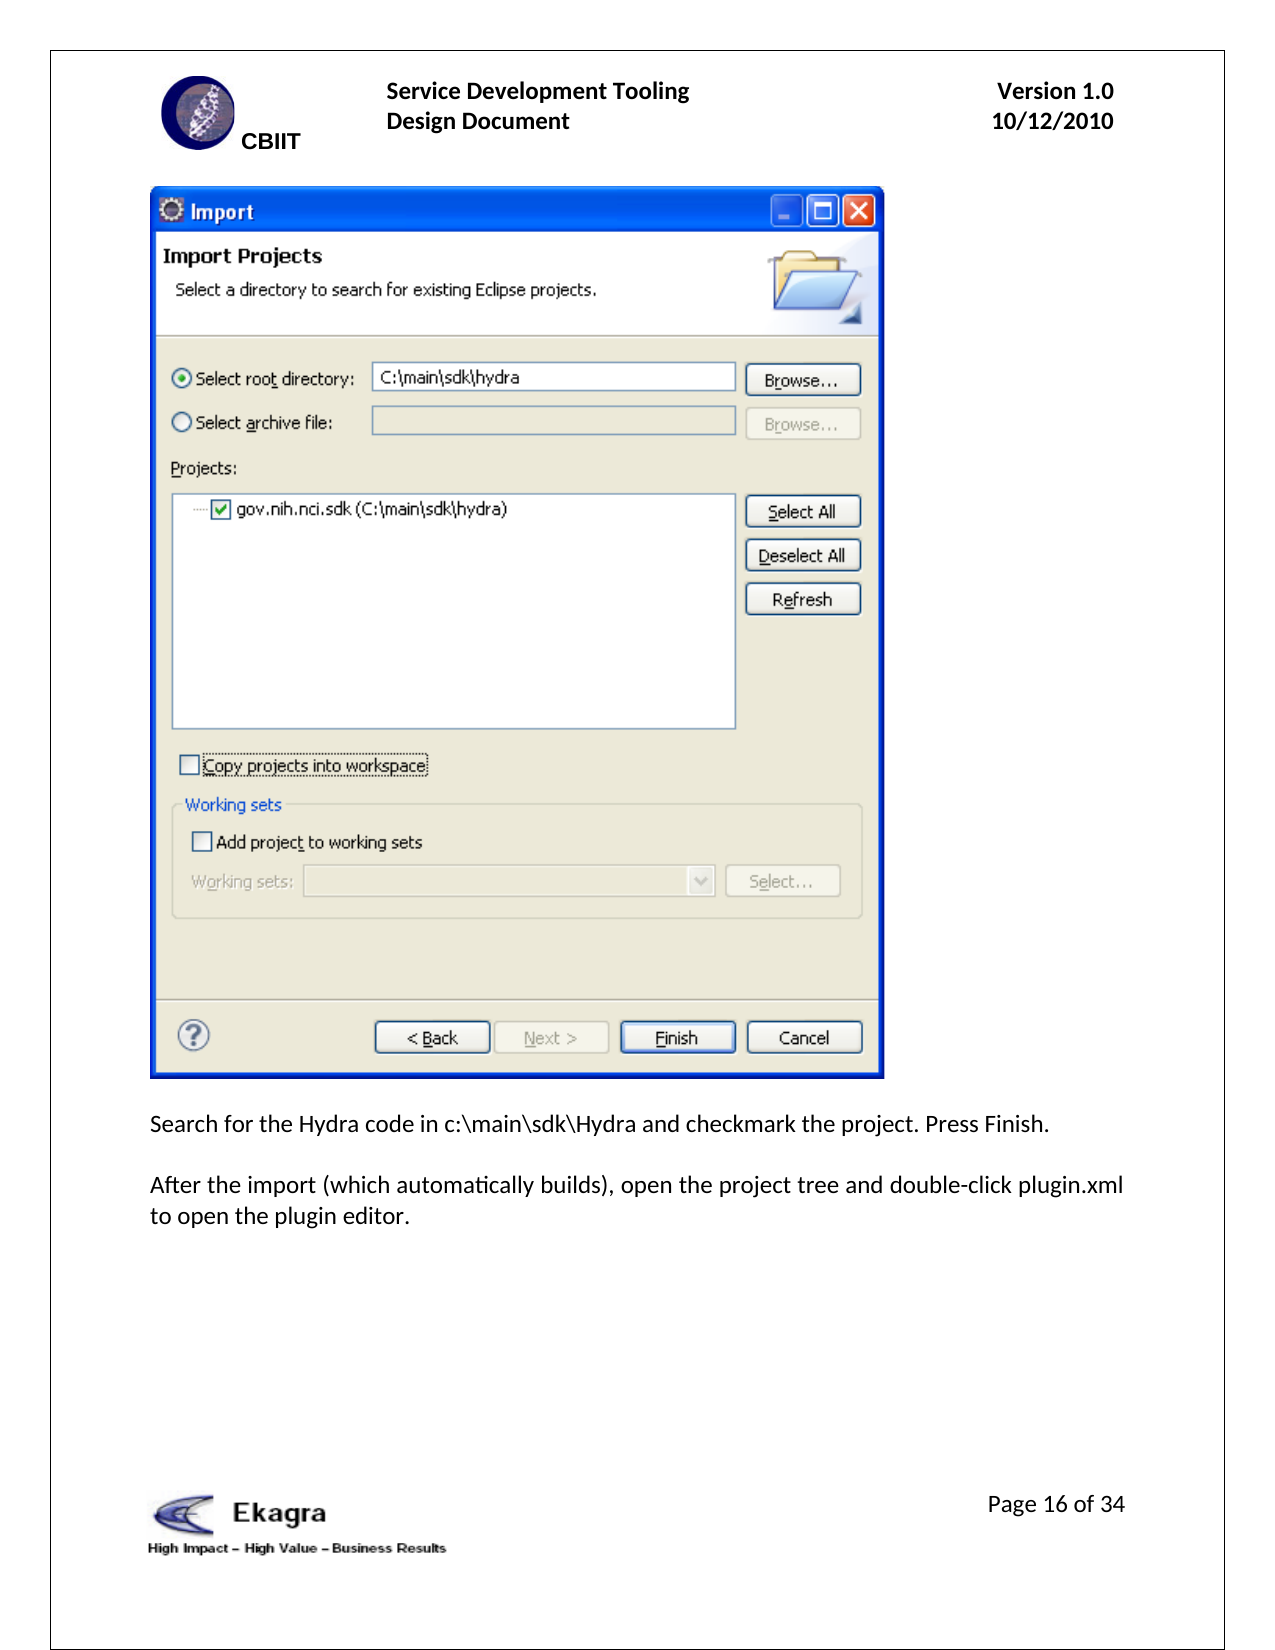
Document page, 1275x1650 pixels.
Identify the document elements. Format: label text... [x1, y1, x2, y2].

picture [138, 1488, 454, 1561]
picture [161, 76, 235, 150]
text After the import (which automatically builds), open the project tree and double-click plugin.xml to open the plugin editor. [150, 1170, 1125, 1231]
text Search for the Hydra code in c:\main\sdk\Hydra and checkmark the project. Press Finish. [150, 1109, 1125, 1139]
picture [150, 186, 885, 1079]
